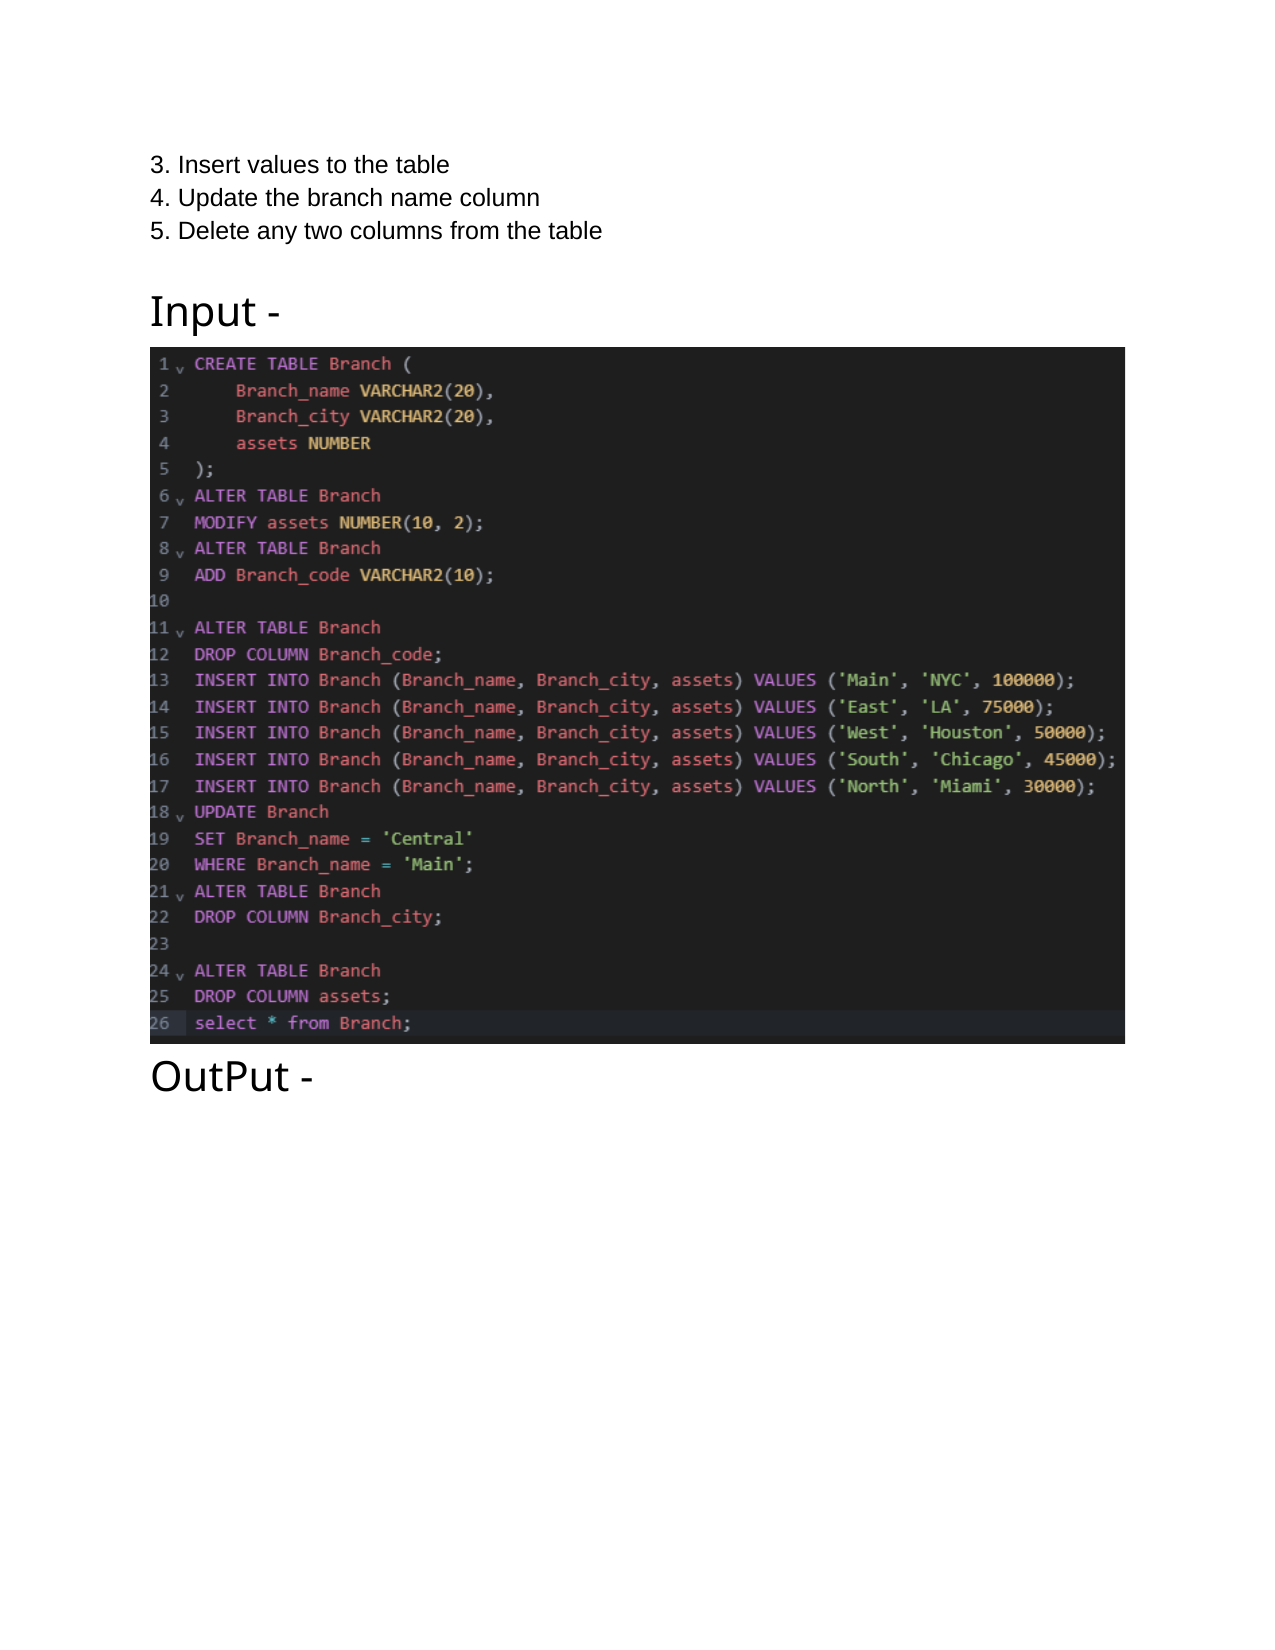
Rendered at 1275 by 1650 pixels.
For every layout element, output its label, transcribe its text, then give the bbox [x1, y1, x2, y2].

text Input - [150, 282, 1125, 339]
text 3. Insert values to the table [150, 150, 1125, 179]
text 5. Delete any two columns from the table [150, 216, 1125, 245]
text 4. Update the branch name column [150, 183, 1125, 212]
text OutPut - [150, 1047, 1125, 1104]
picture [150, 347, 1125, 1044]
